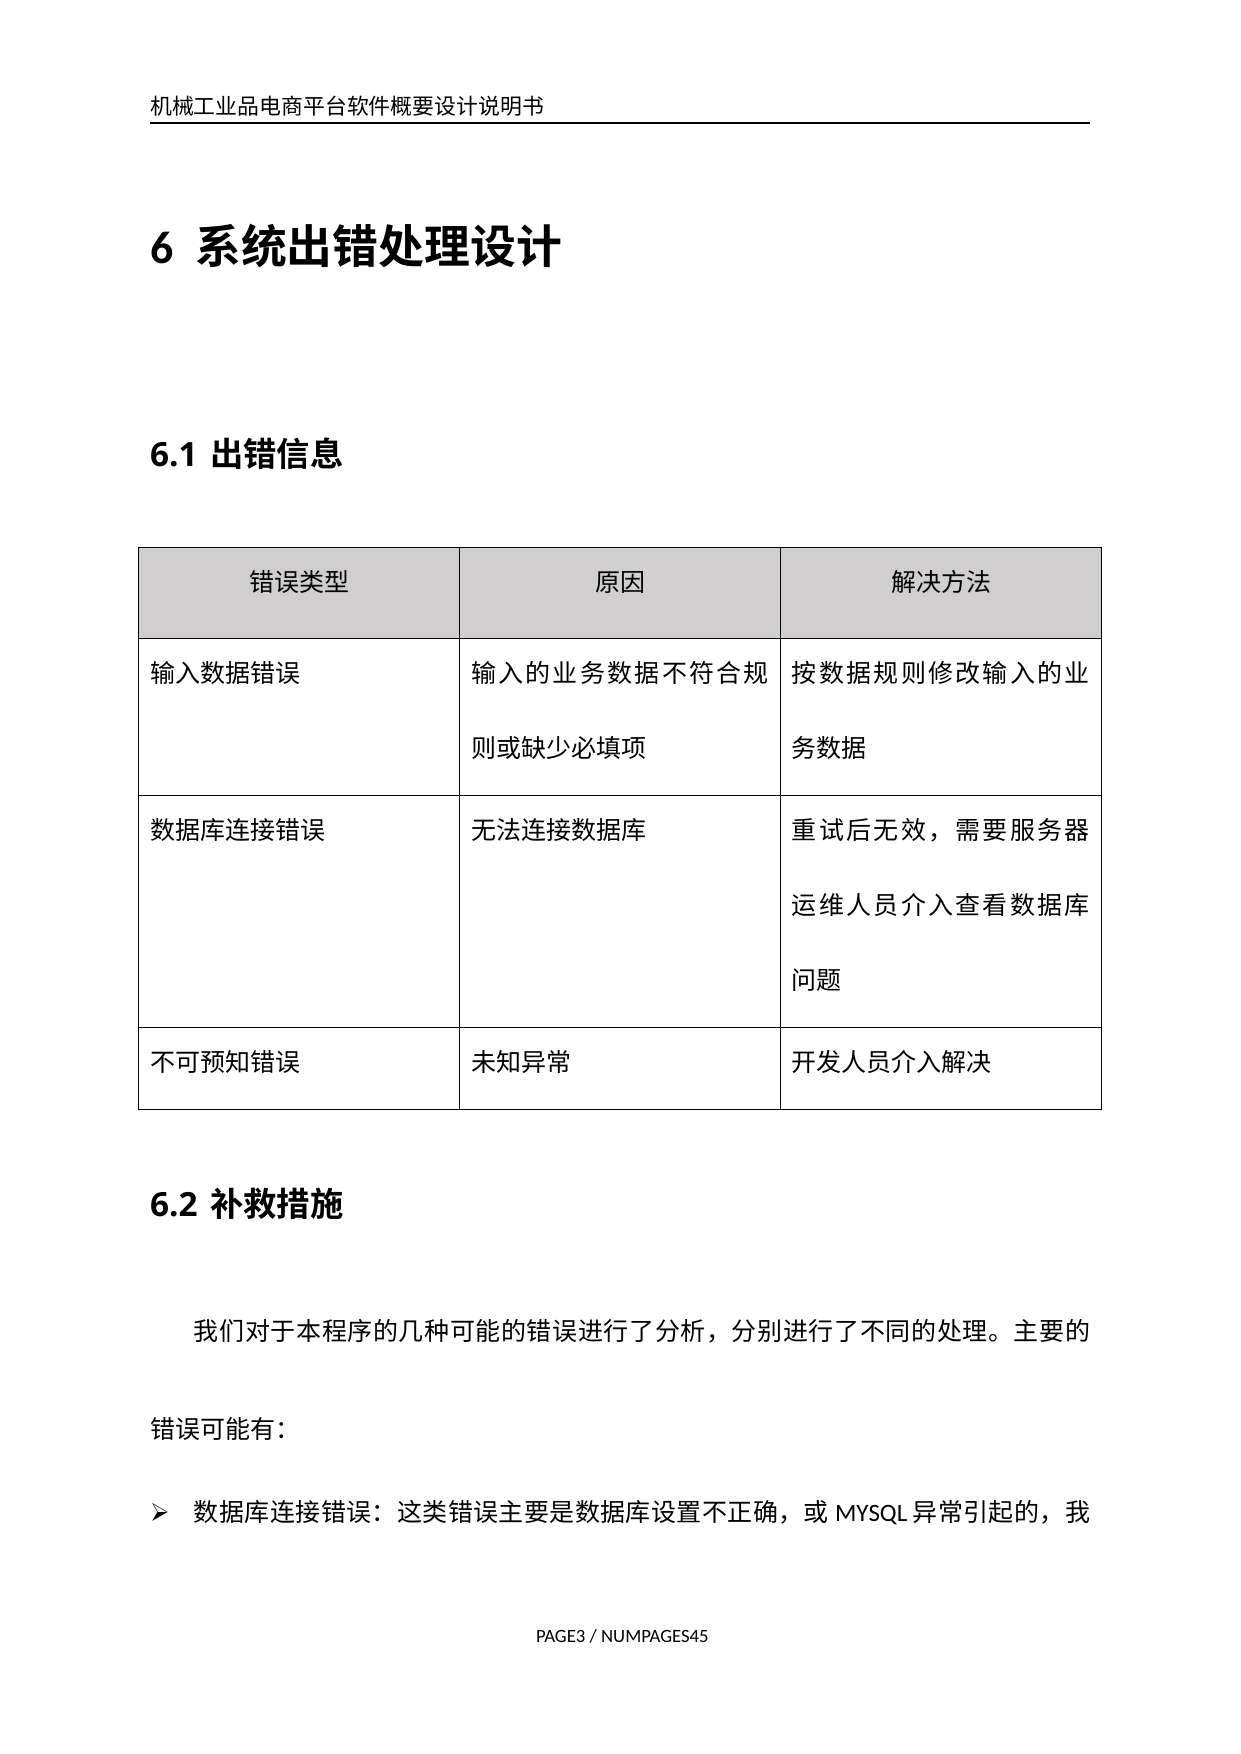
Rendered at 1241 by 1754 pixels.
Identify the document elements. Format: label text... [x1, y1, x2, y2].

table_cell 未知异常 [460, 1028, 780, 1109]
table_cell 开发人员介入解决 [781, 1028, 1101, 1109]
table_cell 不可预知错误 [139, 1028, 459, 1109]
table_header 错误类型 [139, 548, 459, 638]
table_cell 数据库连接错误 [139, 796, 459, 1027]
table_cell 重试后无效，需要服务器运维人员介入查看数据库问题 [781, 796, 1101, 1027]
table_header 原因 [460, 548, 780, 638]
subtitle 补救措施 [150, 1170, 1090, 1235]
text 我们对于本程序的几种可能的错误进行了分析，分别进行了不同的处理。主要的错误可能有： [150, 1297, 1090, 1460]
table_cell 无法连接数据库 [460, 796, 780, 1027]
subtitle 出错信息 [150, 420, 1090, 485]
table_cell 输入数据错误 [139, 639, 459, 795]
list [150, 1478, 1090, 1543]
subtitle 系统出错处理设计 [150, 194, 1090, 292]
table_cell 按数据规则修改输入的业务数据 [781, 639, 1101, 795]
table_cell 输入的业务数据不符合规则或缺少必填项 [460, 639, 780, 795]
table_header 解决方法 [781, 548, 1101, 638]
